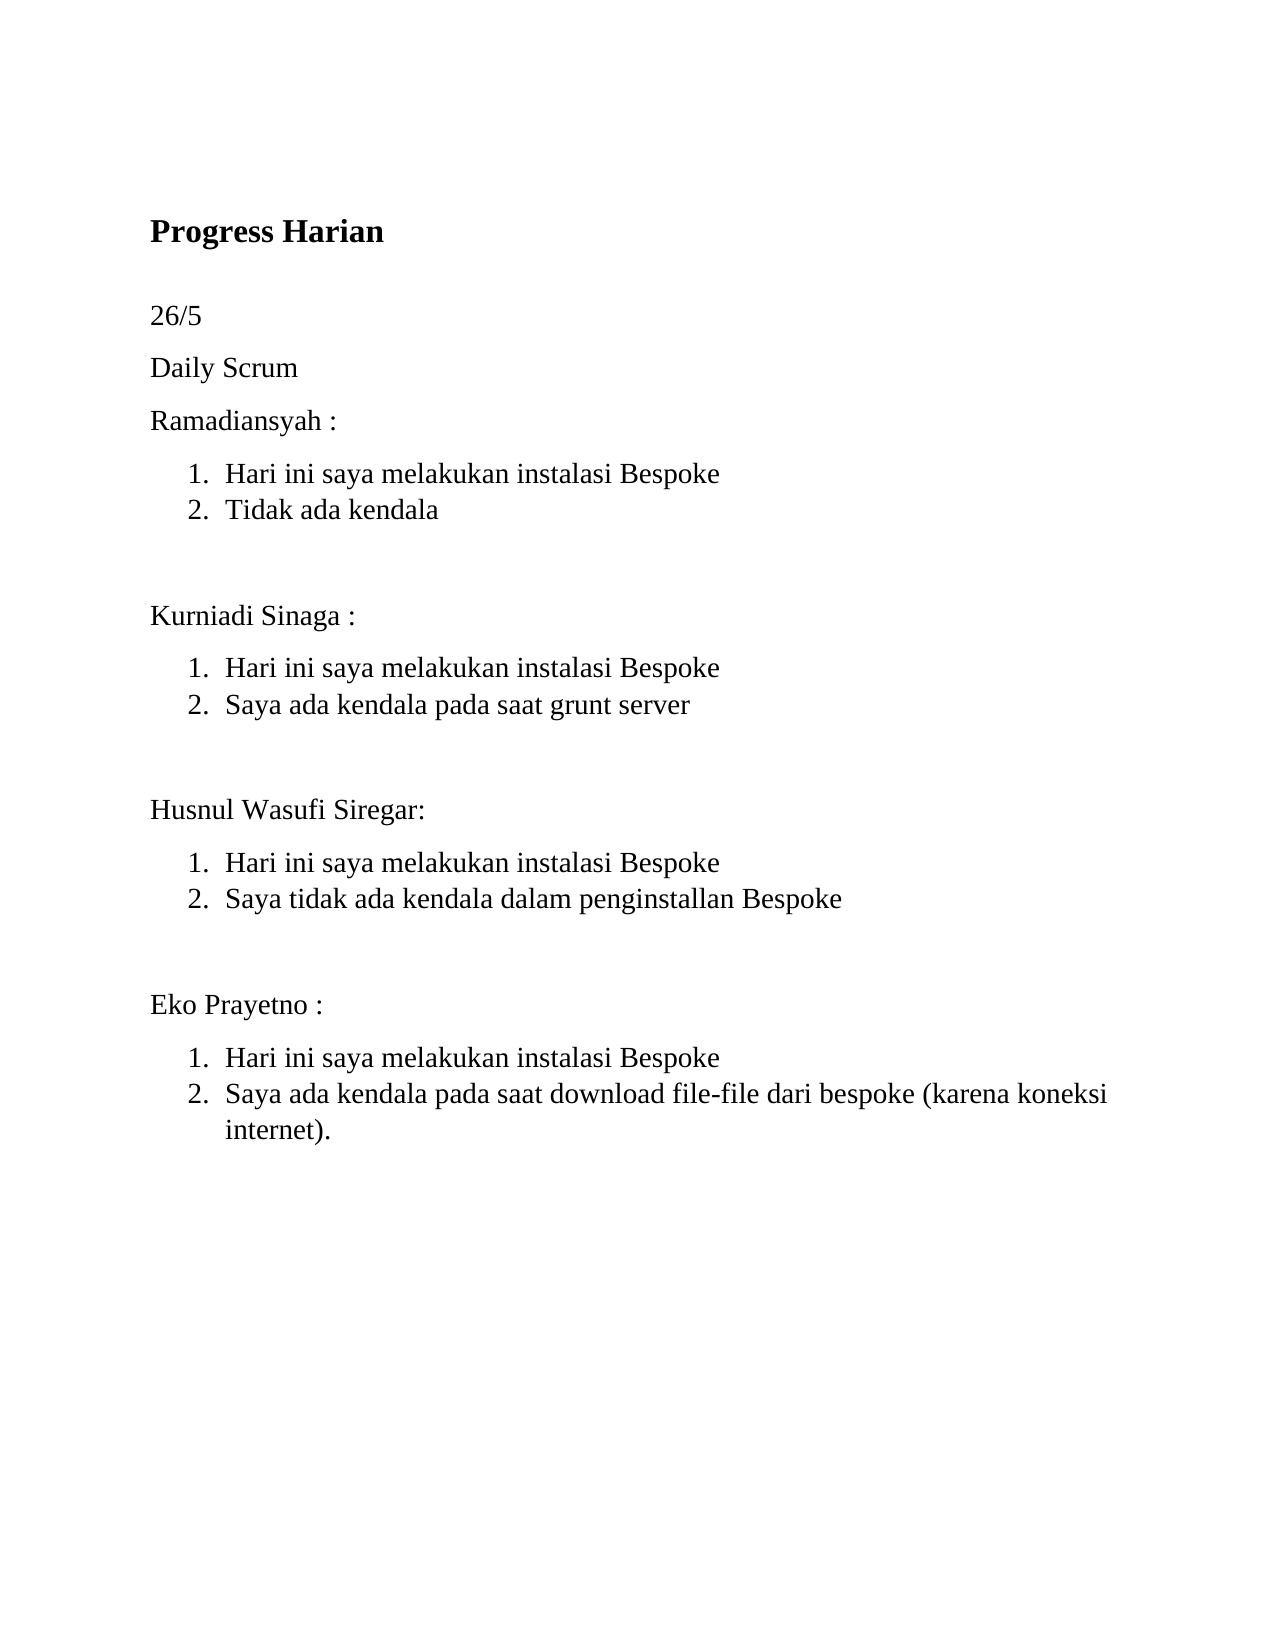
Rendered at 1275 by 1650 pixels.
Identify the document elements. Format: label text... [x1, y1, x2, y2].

subtitle Progress Harian [150, 211, 1125, 249]
list Hari ini saya melakukan instalasi Bespoke [187, 456, 1125, 489]
text Eko Prayetno : [150, 987, 1125, 1021]
list Tidak ada kendala [187, 492, 1125, 526]
list Hari ini saya melakukan instalasi Bespoke [187, 845, 1125, 879]
list Saya ada kendala pada saat download file-file dari bespoke (karena koneksi internet). [187, 1076, 1125, 1146]
text Husnul Wasufi Siregar: [150, 792, 1125, 826]
list Saya ada kendala pada saat grunt server [187, 687, 1125, 720]
text Kurniadi Sinaga : [150, 598, 1125, 631]
text Ramadiansyah : [150, 403, 1125, 437]
text 26/5 [150, 298, 1125, 331]
list Hari ini saya melakukan instalasi Bespoke [187, 651, 1125, 684]
text Daily Scrum [150, 350, 1125, 384]
list Saya tidak ada kendala dalam penginstallan Bespoke [187, 881, 1125, 915]
list Hari ini saya melakukan instalasi Bespoke [187, 1040, 1125, 1073]
